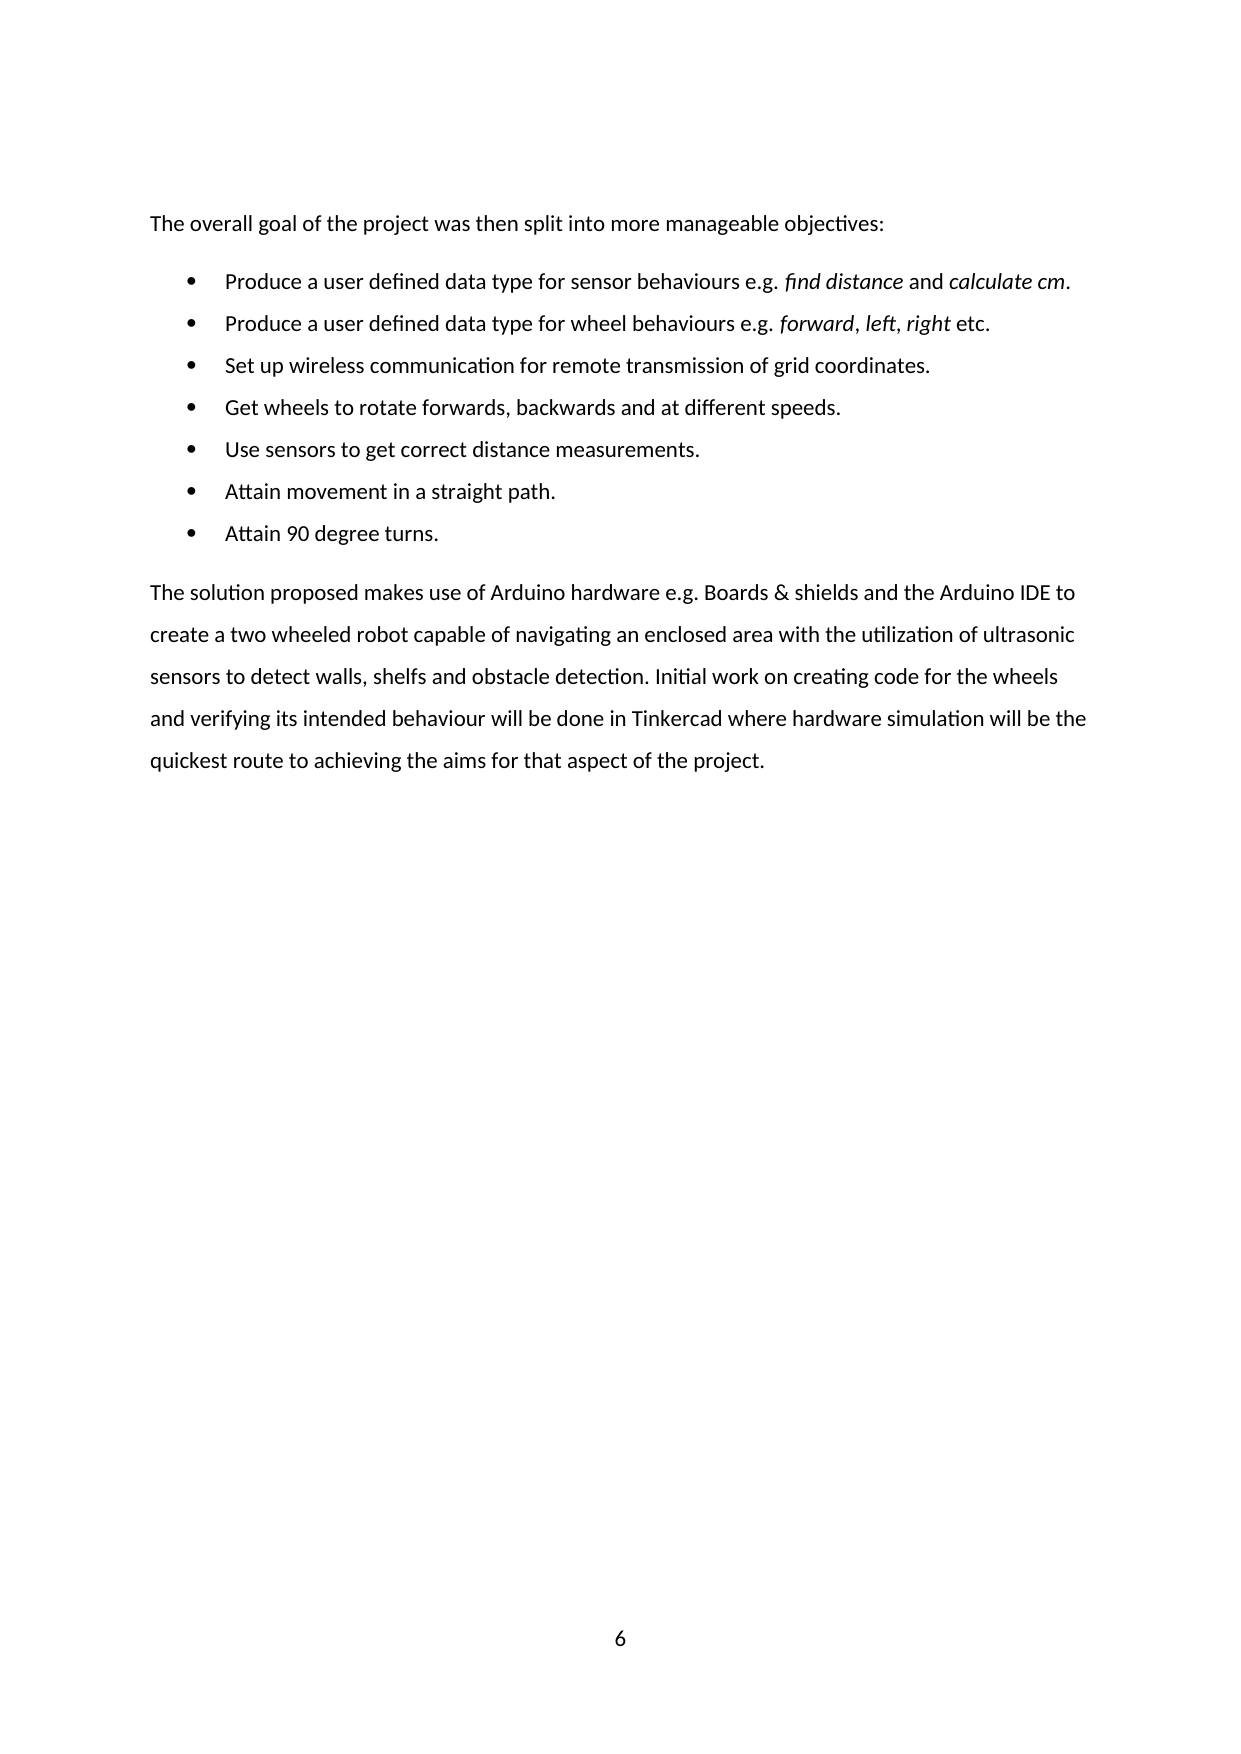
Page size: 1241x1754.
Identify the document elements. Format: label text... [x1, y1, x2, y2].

list Get wheels to rotate forwards, backwards and at different speeds. [187, 393, 1090, 421]
list Attain movement in a straight path. [187, 477, 1090, 505]
text The solution proposed makes use of Arduino hardware e.g. Boards & shields and the Arduino IDE to create a two wheeled robot capable of navigating an enclosed area with the utilization of ultrasonic sensors to detect walls, shelfs and obstacle detection. Initial work on creating code for the wheels and verifying its intended behaviour will be done in Tinkercad where hardware simulation will be the quickest route to achieving the aims for that aspect of the project. [150, 578, 1090, 774]
text The overall goal of the project was then split into more manageable objectives: [150, 209, 1090, 237]
list Use sensors to get correct distance measurements. [187, 435, 1090, 463]
list Produce a user defined data type for sensor behaviours e.g. find distance and calculate cm. [187, 267, 1090, 295]
list Set up wireless communication for remote transmission of grid coordinates. [187, 351, 1090, 379]
list Attain 90 degree turns. [187, 519, 1090, 547]
list Produce a user defined data type for wheel behaviours e.g. forward, left, right etc. [187, 309, 1090, 337]
